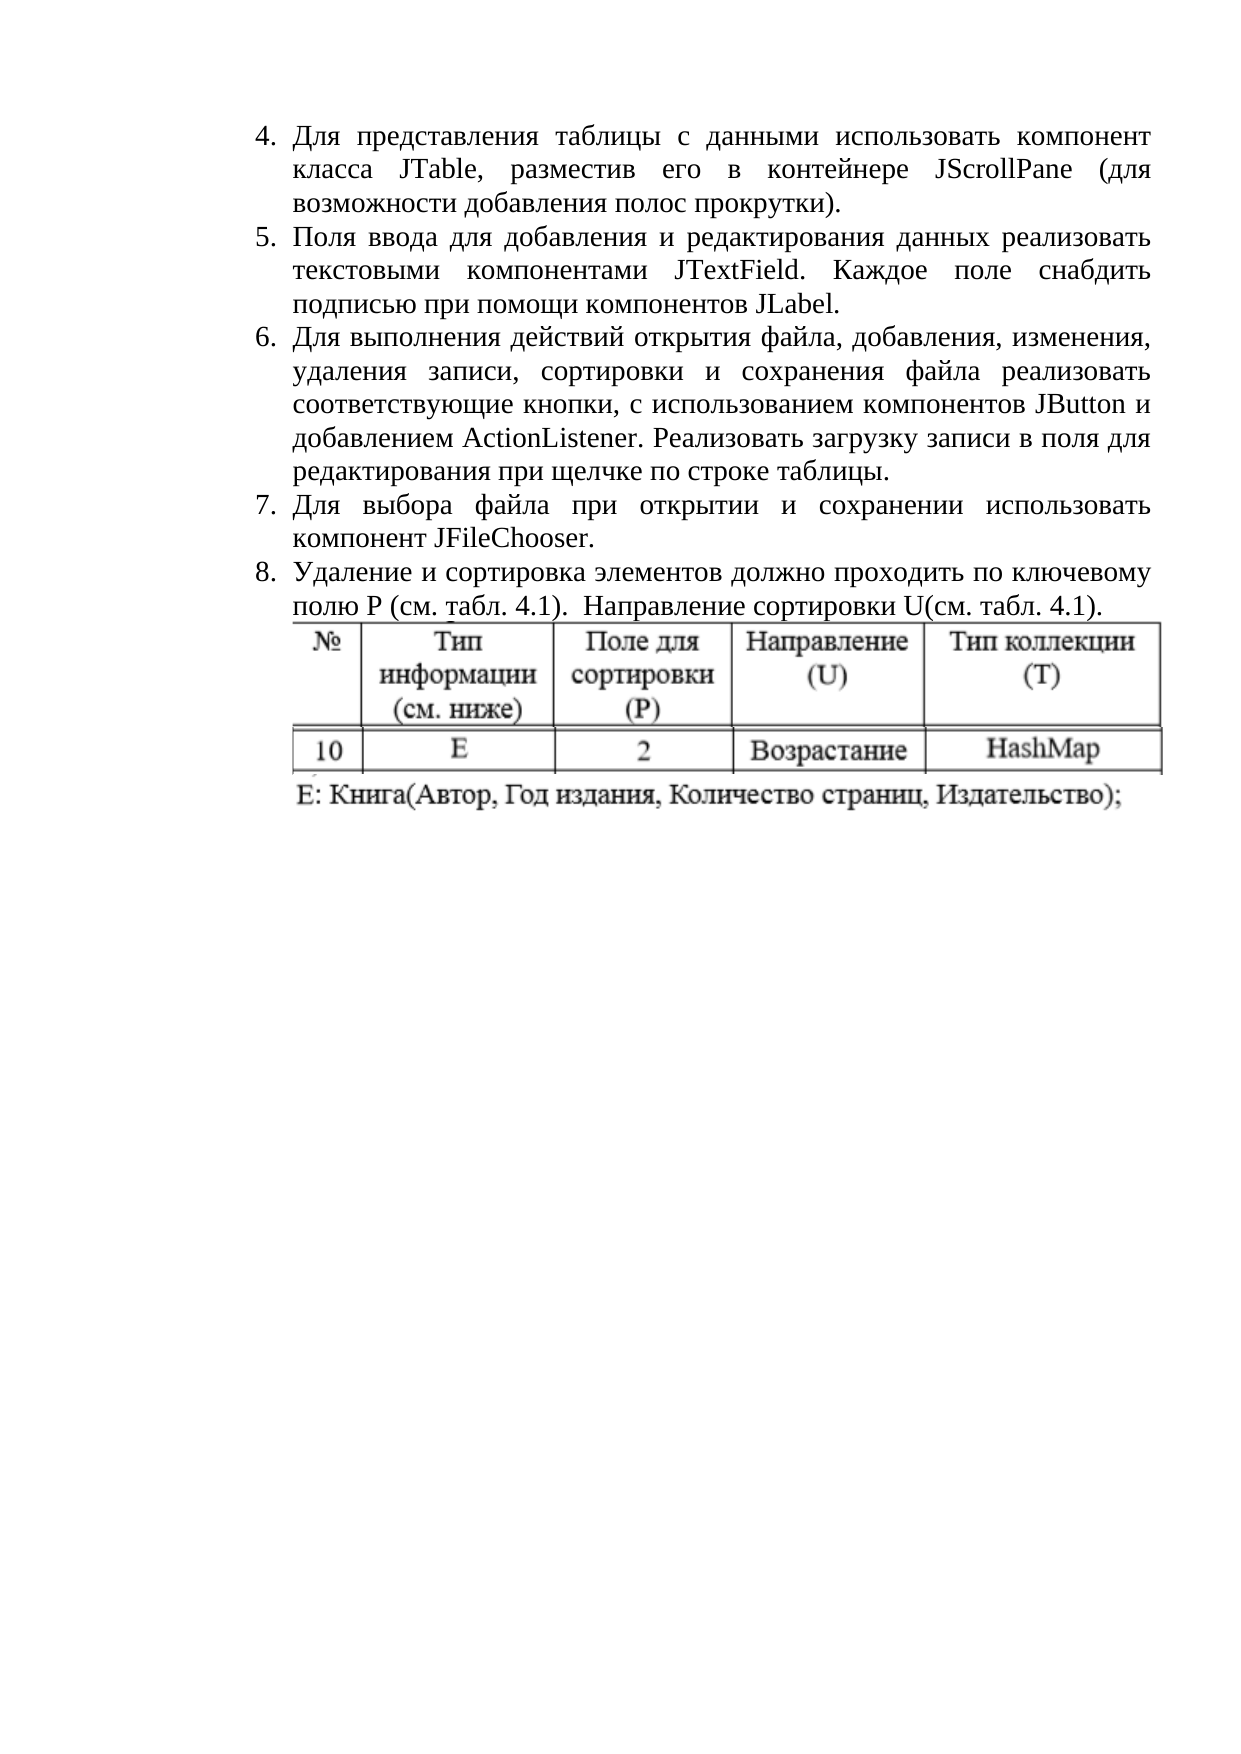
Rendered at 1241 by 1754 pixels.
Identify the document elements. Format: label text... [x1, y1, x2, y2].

list Для выбора файла при открытии и сохранении использовать компонент JFileChooser. [255, 487, 1152, 554]
list Поля ввода для добавления и редактирования данных реализовать текстовыми компонентами JTextField. Каждое поле снабдить подписью при помощи компонентов JLabel. [255, 219, 1152, 319]
list Удаление и сортировка элементов должно проходить по ключевому полю P (см. табл. 4.1). Направление сортировки U(см. табл. 4.1). [255, 554, 1152, 621]
list Для представления таблицы с данными использовать компонент класса JTable, разместив его в контейнере JScrollPane (для возможности добавления полос прокрутки). [255, 118, 1152, 219]
picture [292, 621, 1163, 831]
list Для выполнения действий открытия файла, добавления, изменения, удаления записи, сортировки и сохранения файла реализовать соответствующие кнопки, с использованием компонентов JButton и добавлением ActionListener. Реализовать загрузку записи в поля для редактирования при щелчке по строке таблицы. [255, 319, 1152, 487]
